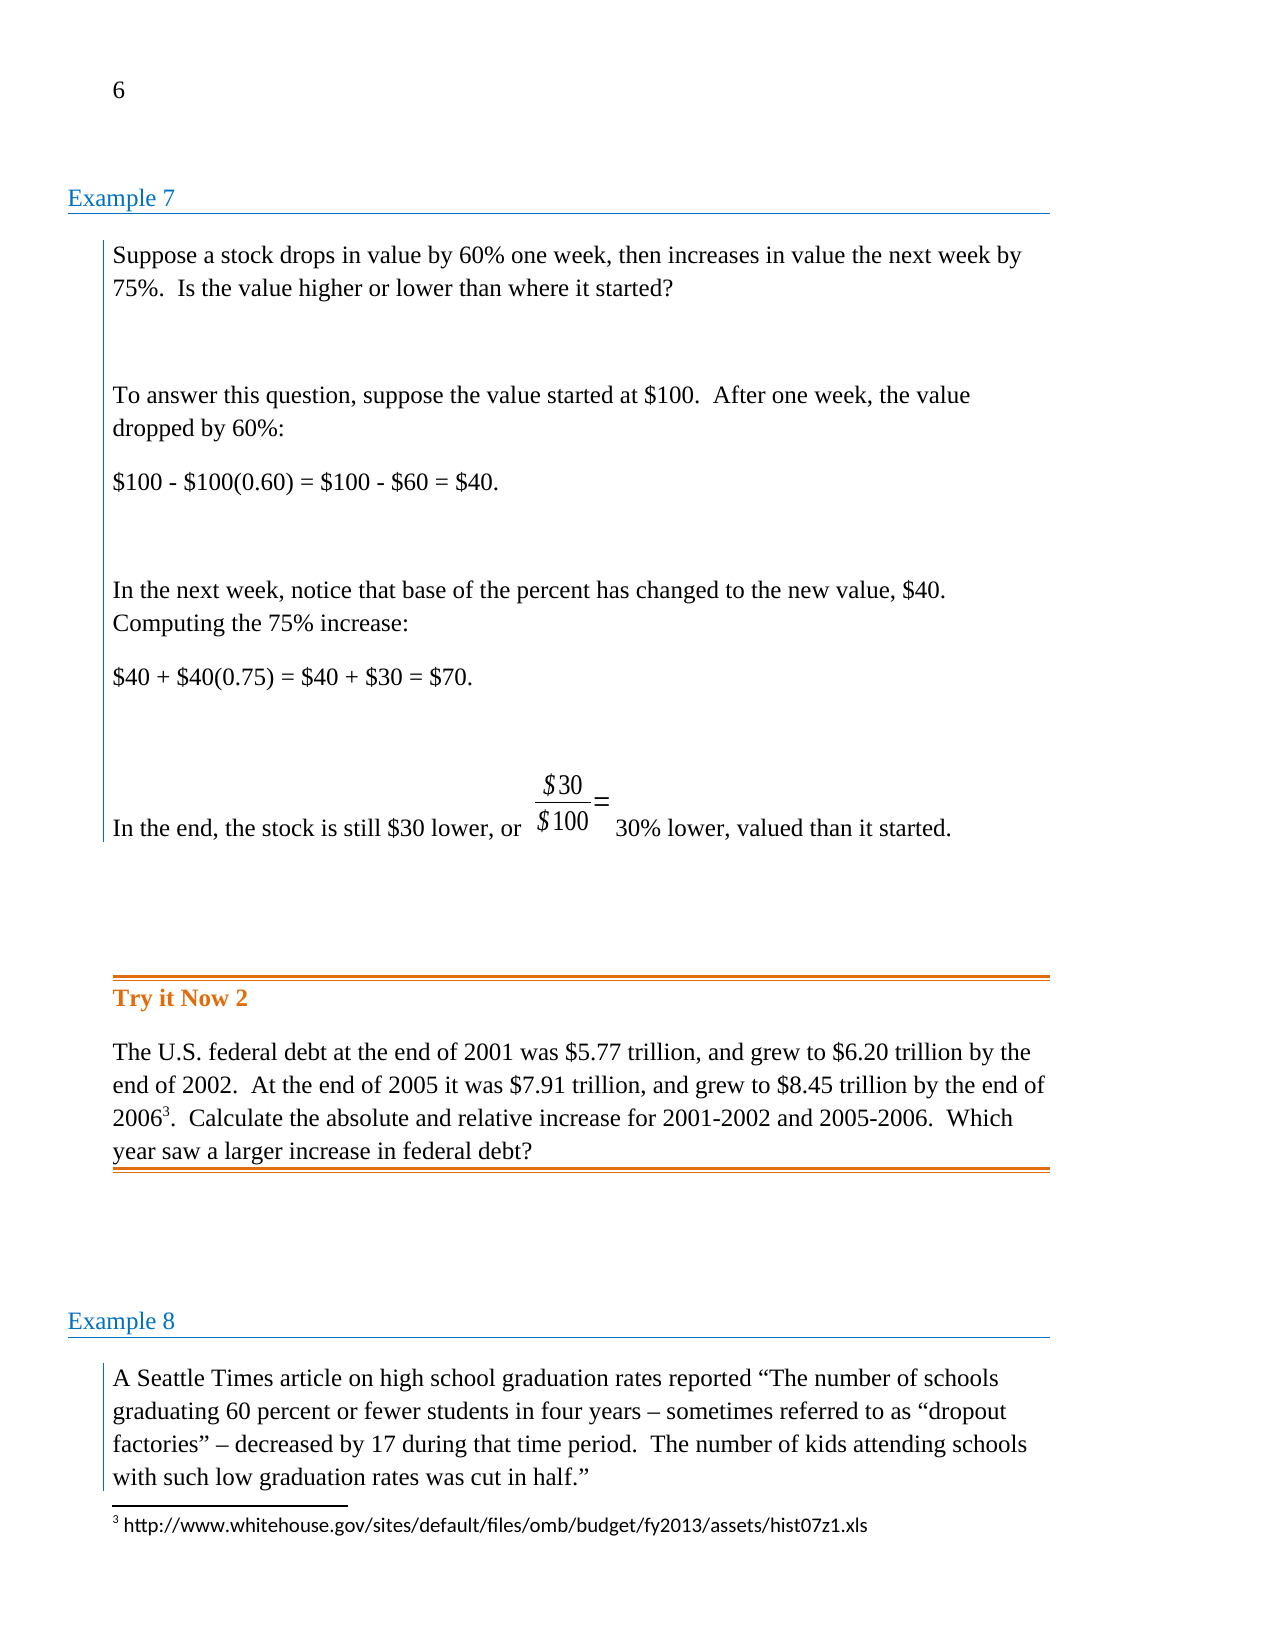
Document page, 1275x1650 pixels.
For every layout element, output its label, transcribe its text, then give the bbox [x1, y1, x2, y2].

text A Seattle Times article on high school graduation rates reported “The number of schools graduating 60 percent or fewer students in four years – sometimes referred to as “dropout factories” – decreased by 17 during that time period. The number of kids attending schools with such low graduation rates was cut in half.” [104, 1363, 1050, 1491]
text To answer this question, suppose the value started at $100. After one week, the value dropped by 60%: [104, 380, 1050, 442]
text Try it Now 2 [112, 981, 1050, 1012]
text In the next week, notice that base of the percent has changed to the new value, $40. Computing the 75% increase: [104, 575, 1050, 637]
text Example 7 [67, 183, 1050, 214]
text Example 8 [67, 1306, 1050, 1338]
text $100 - $100(0.60) = $100 - $60 = $40. [104, 467, 1050, 496]
text In the end, the stock is still $30 lower, or 30% lower, valued than it started. [104, 769, 1050, 842]
text $40 + $40(0.75) = $40 + $30 = $70. [104, 662, 1050, 691]
text The U.S. federal debt at the end of 2001 was $5.77 trillion, and grew to $6.20 trillion by the end of 2002. At the end of 2005 it was $7.91 trillion, and grew to $8.45 trillion by the end of 2006. Calculate the absolute and relative increase for 2001-2002 and 2005-2006. Which year saw a larger increase in federal debt? [112, 1037, 1050, 1173]
text Suppose a stock drops in value by 60% one week, then increases in value the next week by 75%. Is the value higher or lower than where it started? [104, 240, 1050, 301]
